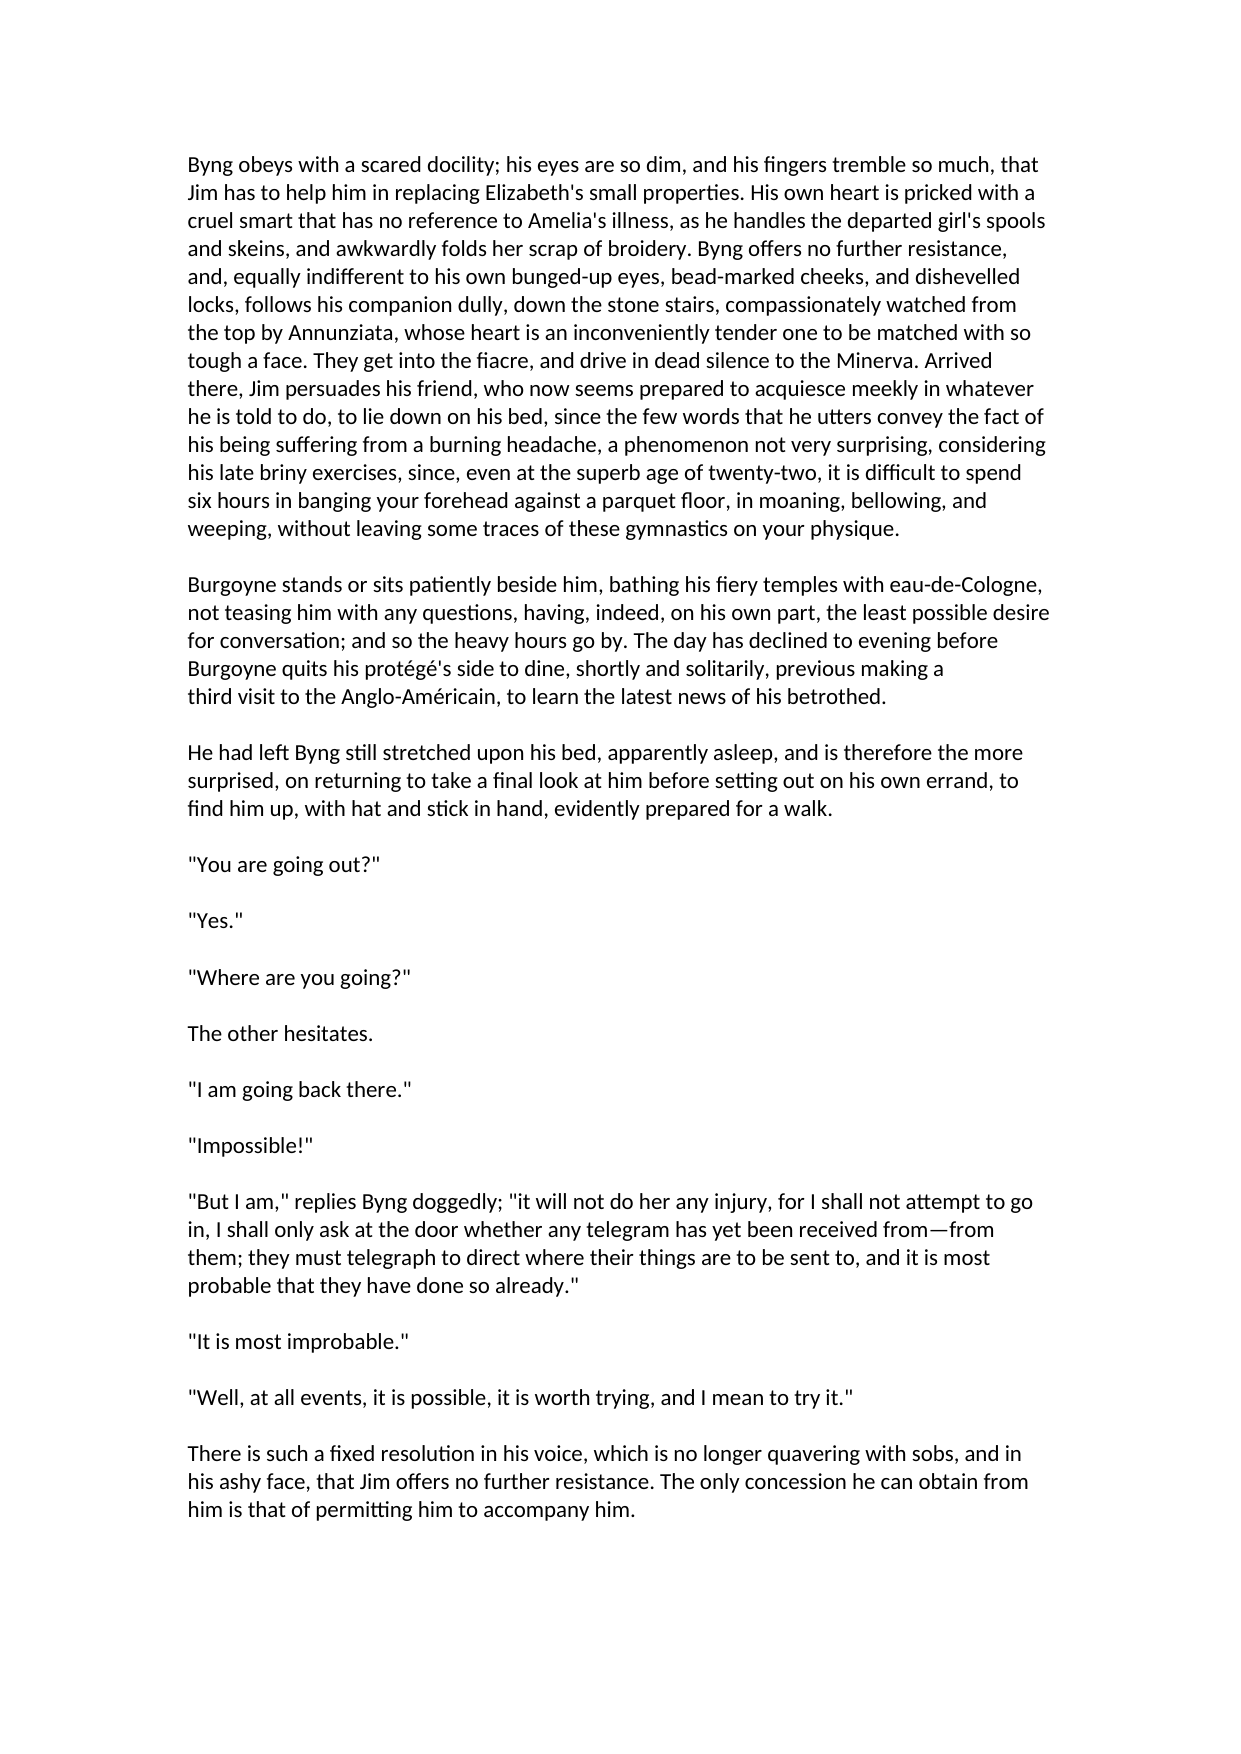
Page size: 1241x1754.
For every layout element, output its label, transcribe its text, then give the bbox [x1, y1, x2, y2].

text Burgoyne stands or sits patiently beside him, bathing his fiery temples with eau-de-Cologne, not teasing him with any questions, having, indeed, on his own part, the least possible desire for conversation; and so the heavy hours go by. The day has declined to evening before Burgoyne quits his protégé's side to dine, shortly and solitarily, previous making a [187, 570, 1053, 682]
text "But I am," replies Byng doggedly; "it will not do her any injury, for I shall not attempt to go in, I shall only ask at the door whether any telegram has yet been received from—from them; they must telegraph to direct where their things are to be sent to, and it is most probable that they have done so already." [187, 1187, 1053, 1299]
text weeping, without leaving some traces of these gymnastics on your physique. [187, 514, 1053, 542]
text "I am going back there." [187, 1075, 1053, 1103]
text "Where are you going?" [187, 963, 1053, 991]
text "You are going out?" [187, 851, 1053, 878]
text third visit to the Anglo-Américain, to learn the latest news of his betrothed. [187, 682, 1053, 710]
text He had left Byng still stretched upon his bed, apparently asleep, and is therefore the more surprised, on returning to take a final look at him before setting out on his own errand, to find him up, with hat and stick in hand, evidently prepared for a walk. [187, 738, 1053, 822]
text The other hesitates. [187, 1019, 1053, 1047]
text "It is most improbable." [187, 1327, 1053, 1355]
text Byng obeys with a scared docility; his eyes are so dim, and his fingers tremble so much, that Jim has to help him in replacing Elizabeth's small properties. His own heart is pricked with a cruel smart that has no reference to Amelia's illness, as he handles the departed girl's spools and skeins, and awkwardly folds her scrap of broidery. Byng offers no further resistance, and, equally indifferent to his own bunged-up eyes, bead-marked cheeks, and dishevelled locks, follows his companion dully, down the stone stairs, compassionately watched from the top by Annunziata, whose heart is an inconveniently tender one to be matched with so tough a face. They get into the fiacre, and drive in dead silence to the Minerva. Arrived there, Jim persuades his friend, who now seems prepared to acquiesce meekly in whatever he is told to do, to lie down on his bed, since the few words that he utters convey the fact of his being suffering from a burning headache, a phenomenon not very surprising, considering his late briny exercises, since, even at the superb age of twenty-two, it is difficult to spend six hours in banging your forehead against a parquet floor, in moaning, bellowing, and [187, 150, 1053, 514]
text "Impossible!" [187, 1131, 1053, 1159]
text "Yes." [187, 907, 1053, 934]
text There is such a fixed resolution in his voice, which is no longer quavering with sobs, and in his ashy face, that Jim offers no further resistance. The only concession he can obtain from him is that of permitting him to accompany him. [187, 1439, 1053, 1523]
text "Well, at all events, it is possible, it is worth trying, and I mean to try it." [187, 1383, 1053, 1411]
